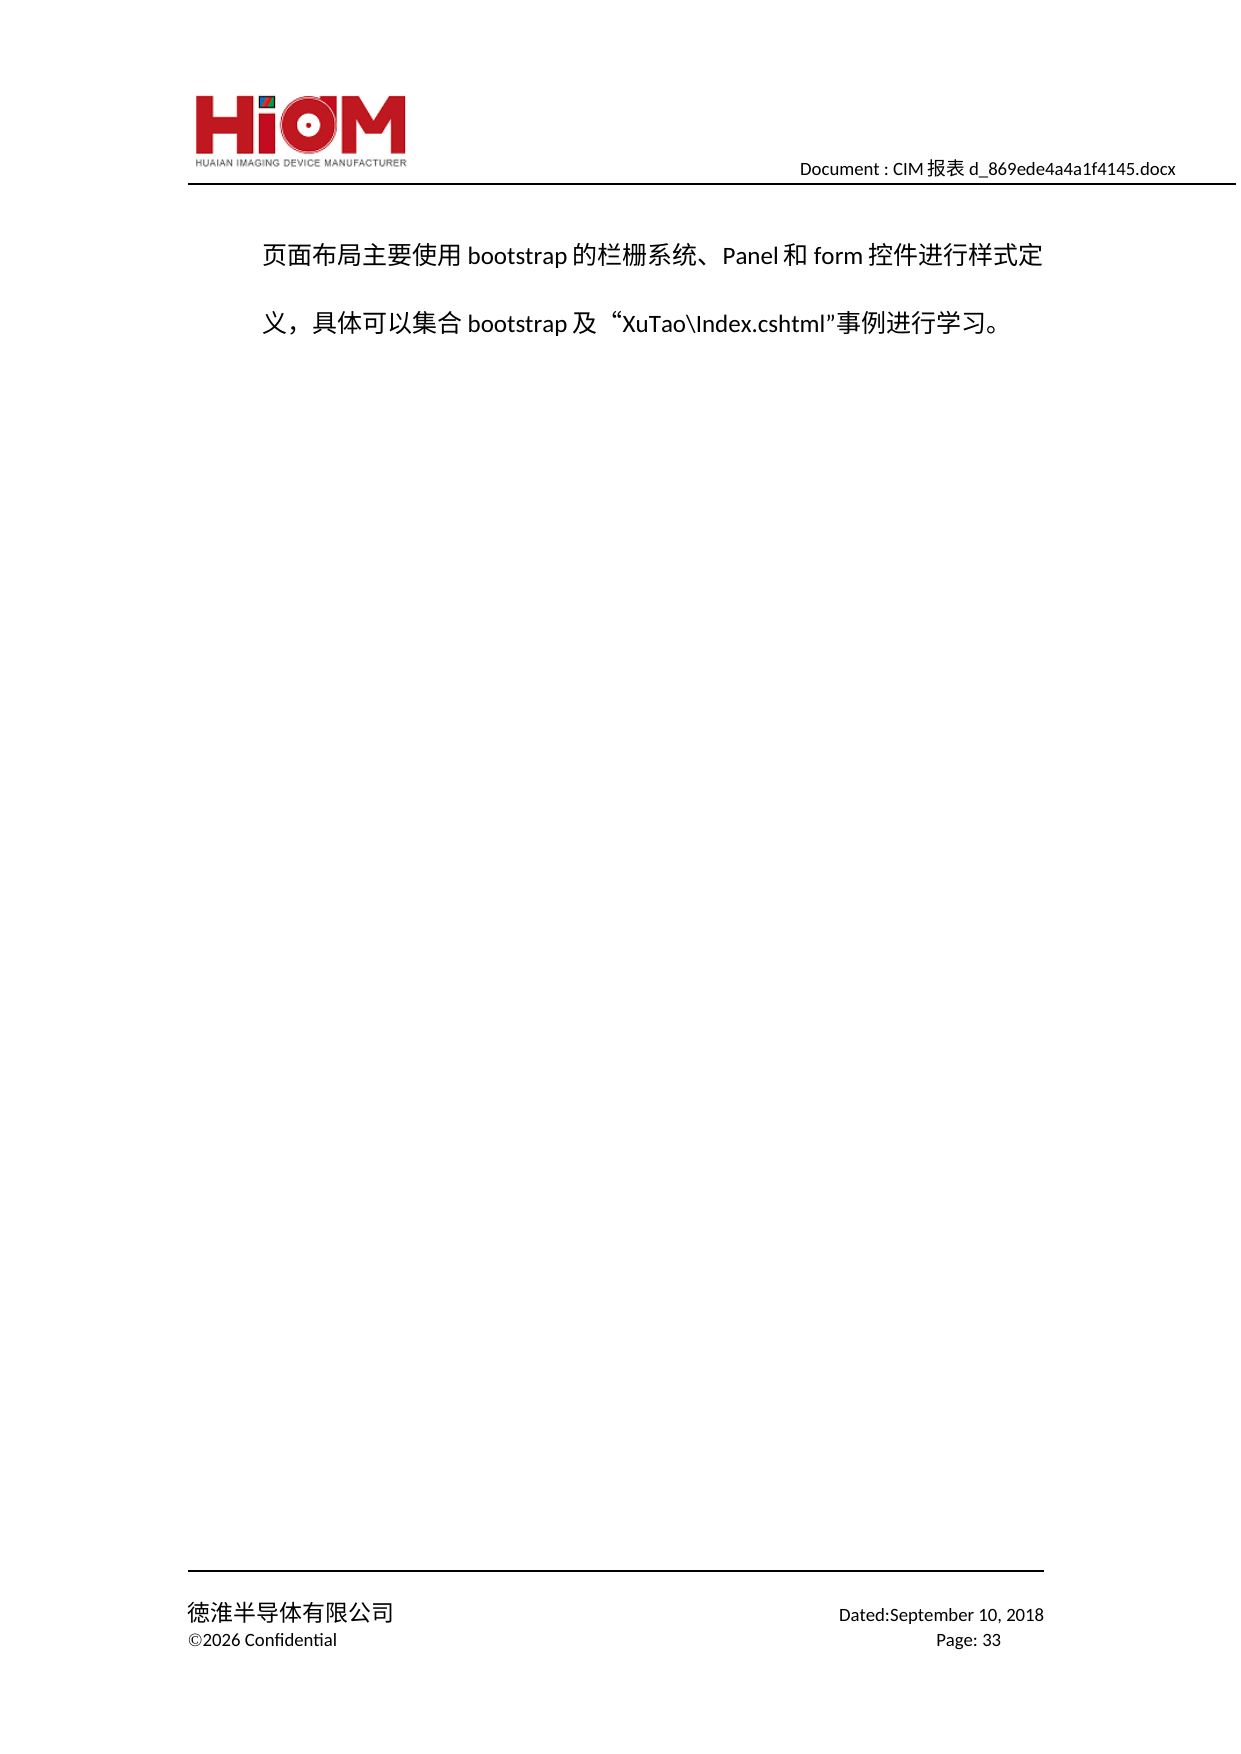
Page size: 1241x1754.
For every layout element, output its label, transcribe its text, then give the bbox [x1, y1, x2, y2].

picture [187, 88, 411, 176]
list 页面布局主要使用bootstrap的栏栅系统、Panel和form控件进行样式定义，具体可以集合bootstrap及“XuTao\Index.cshtml”事例进行学习。 [262, 219, 1053, 355]
